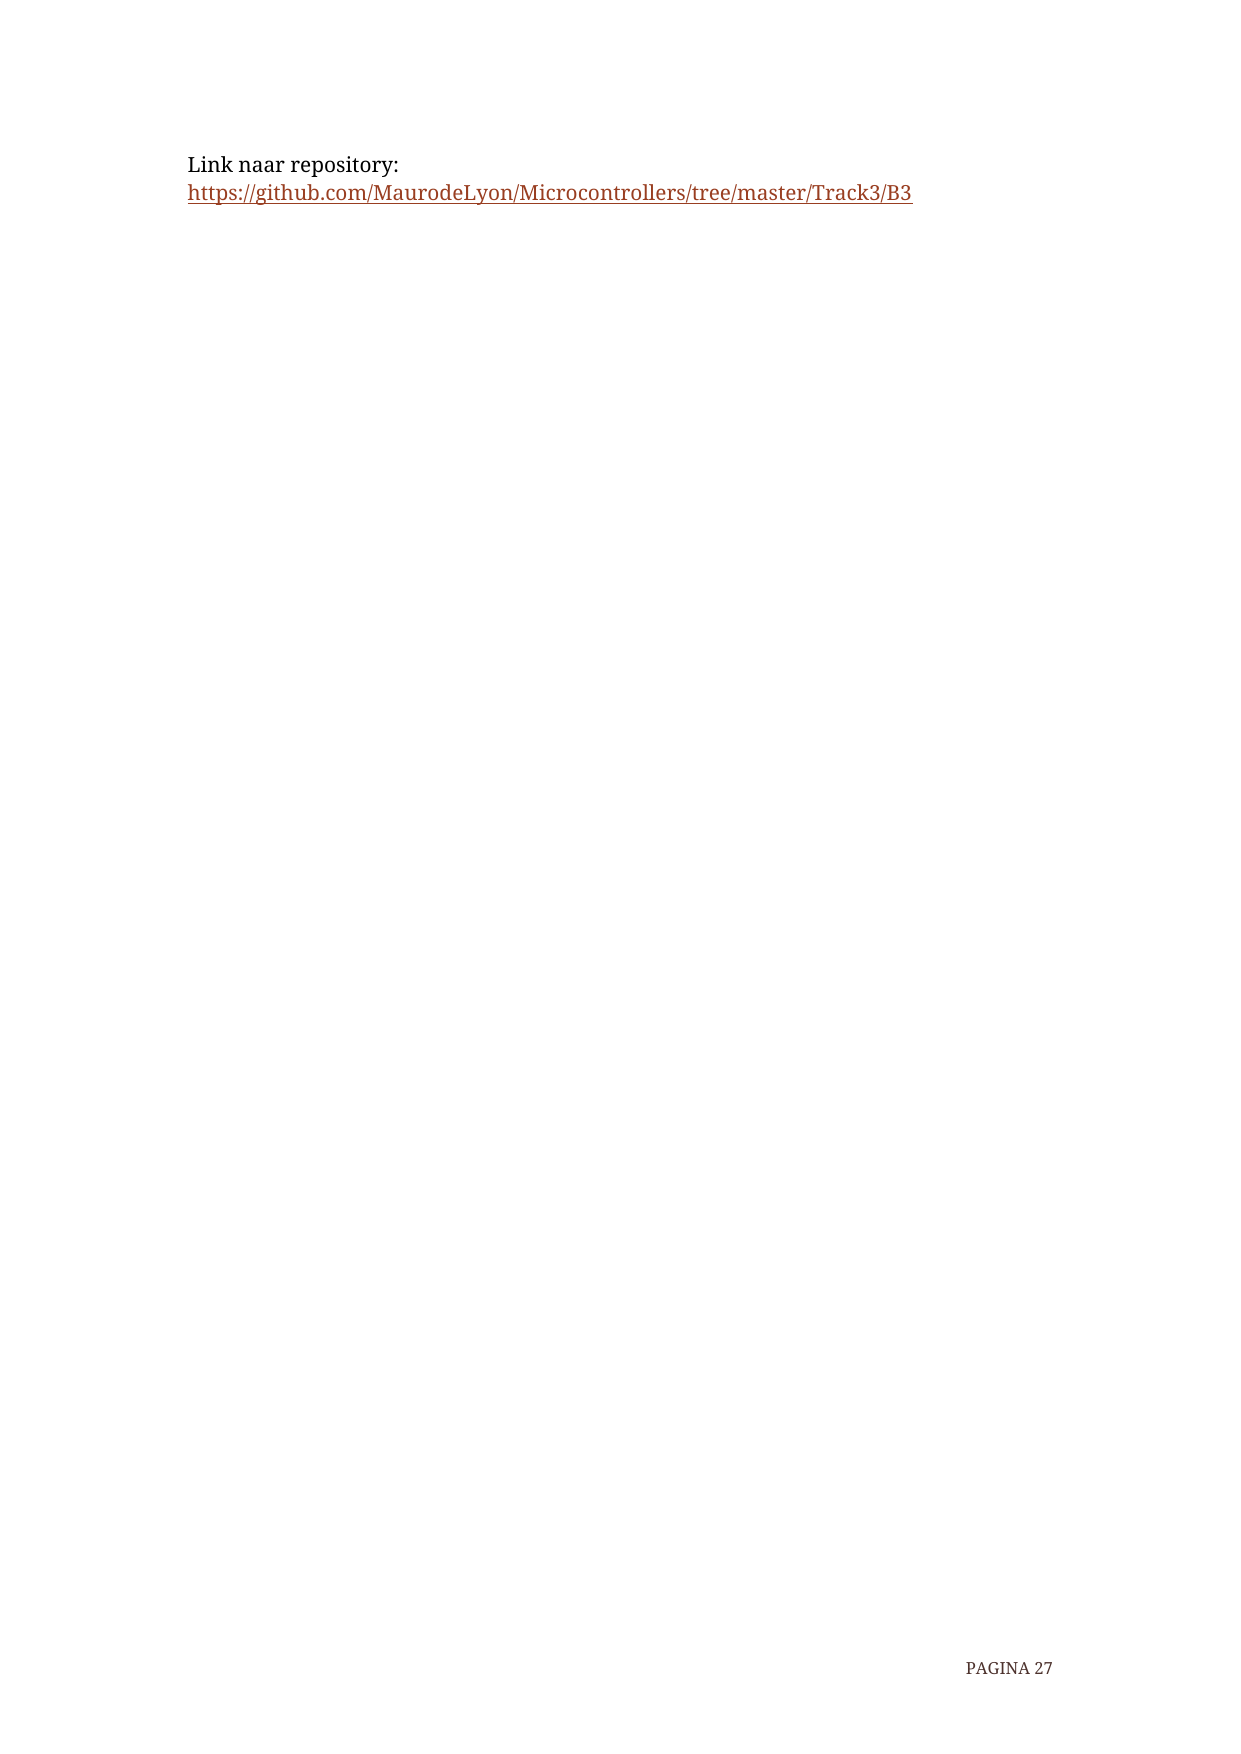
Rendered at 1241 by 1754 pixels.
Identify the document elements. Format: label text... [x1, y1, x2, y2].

text Link naar repository: https://github.com/MaurodeLyon/Microcontrollers/tree/master/Track3/B3 [187, 150, 1053, 207]
